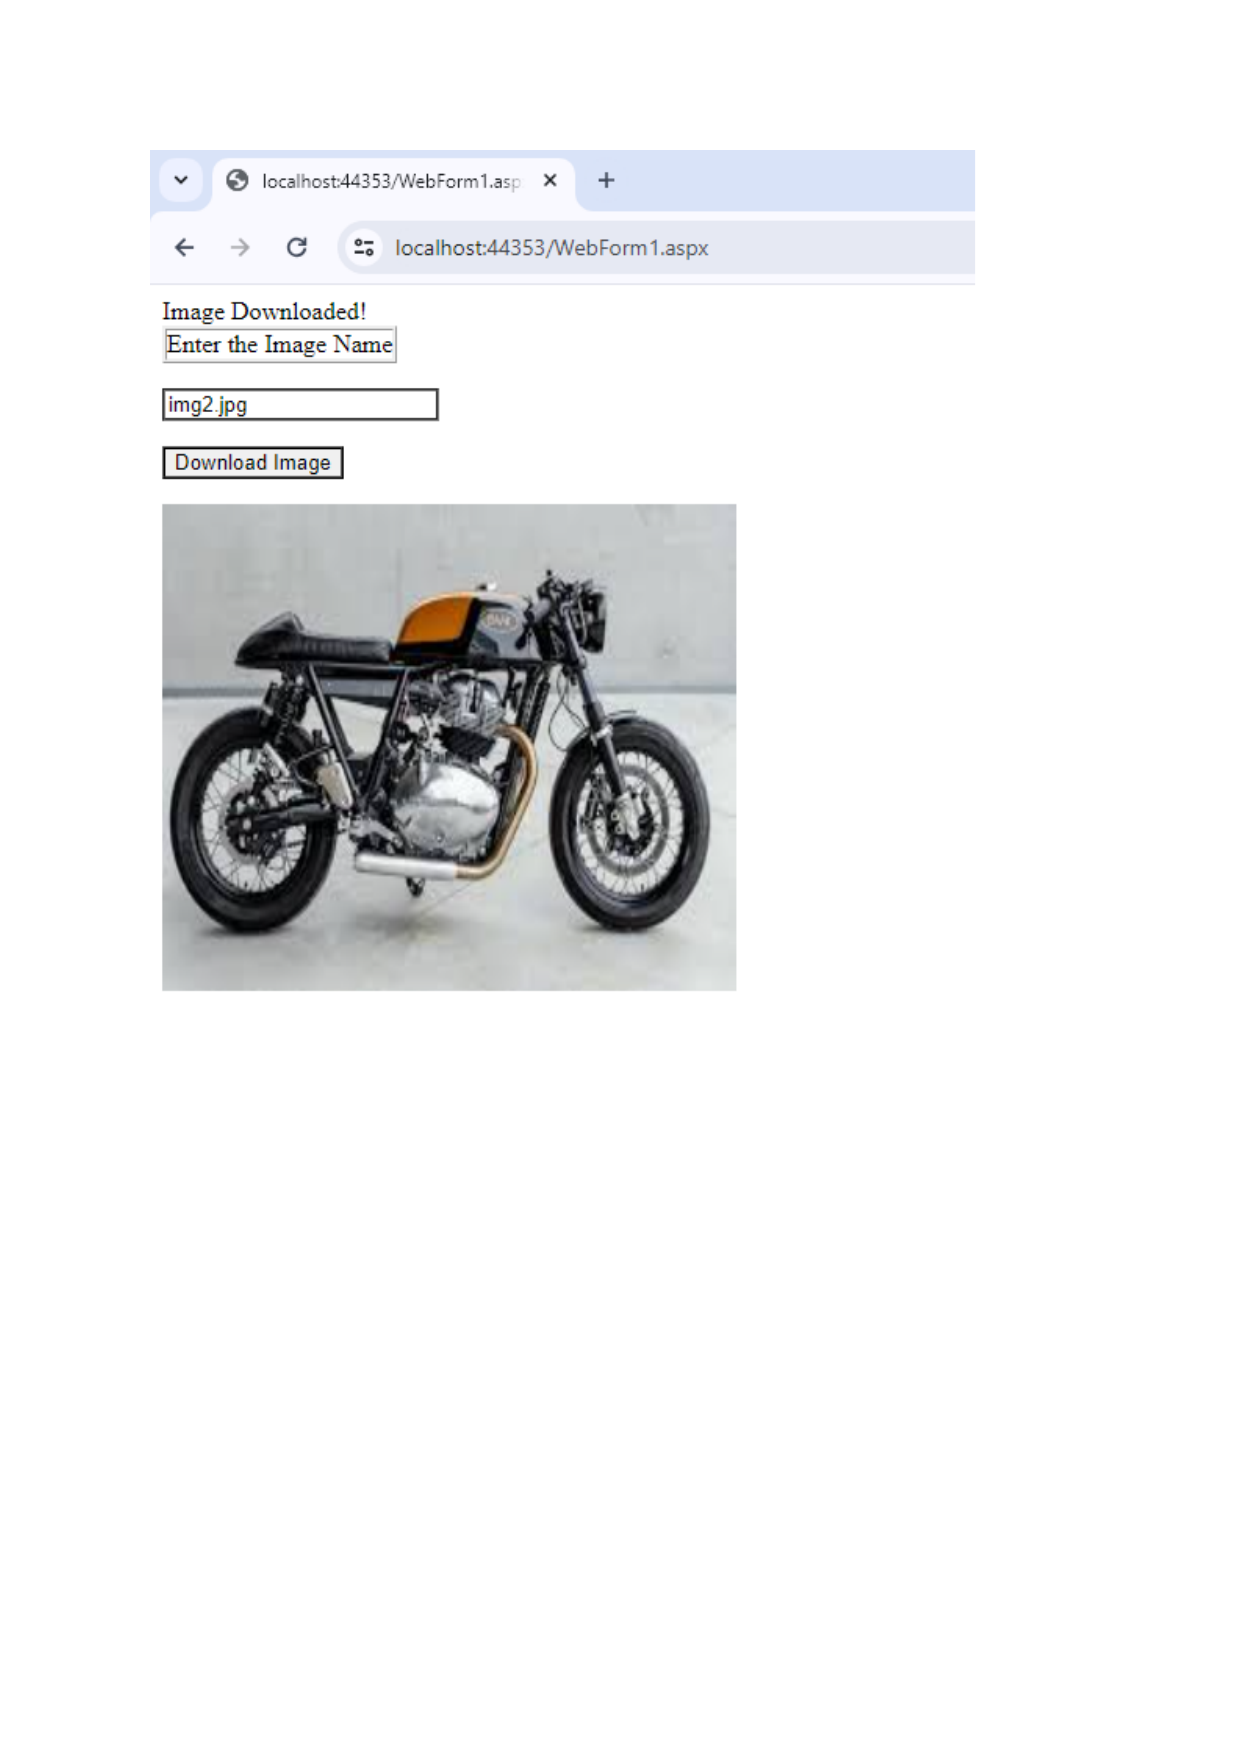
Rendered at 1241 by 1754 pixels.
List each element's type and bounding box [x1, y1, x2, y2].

picture [150, 150, 976, 1093]
